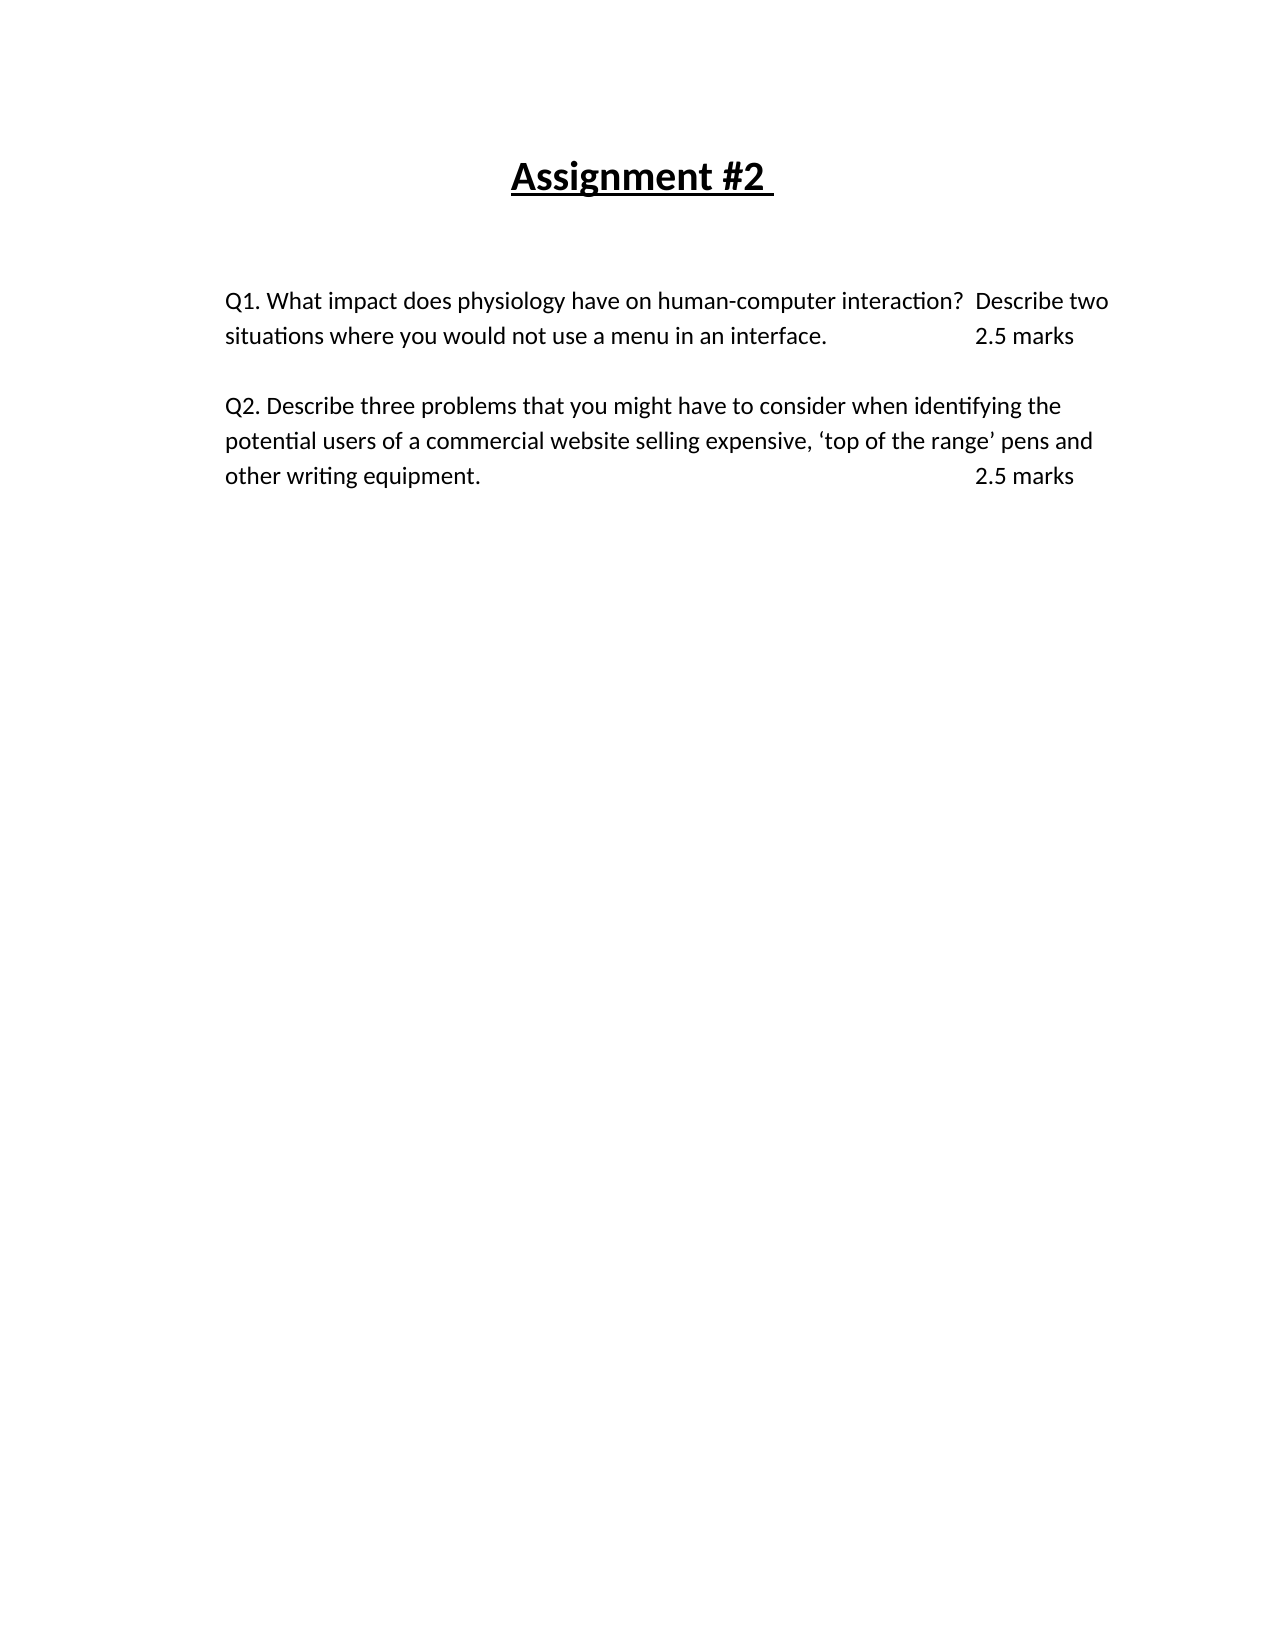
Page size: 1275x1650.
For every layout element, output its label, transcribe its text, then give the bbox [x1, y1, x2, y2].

list Q2. Describe three problems that you might have to consider when identifying the potential users of a commercial website selling expensive, ‘top of the range’ pens and other writing equipment. 2.5 marks [225, 390, 1125, 491]
list Q1. What impact does physiology have on human-computer interaction? Describe two situations where you would not use a menu in an interface. 2.5 marks [225, 285, 1125, 351]
text Assignment #2 [150, 150, 1125, 201]
